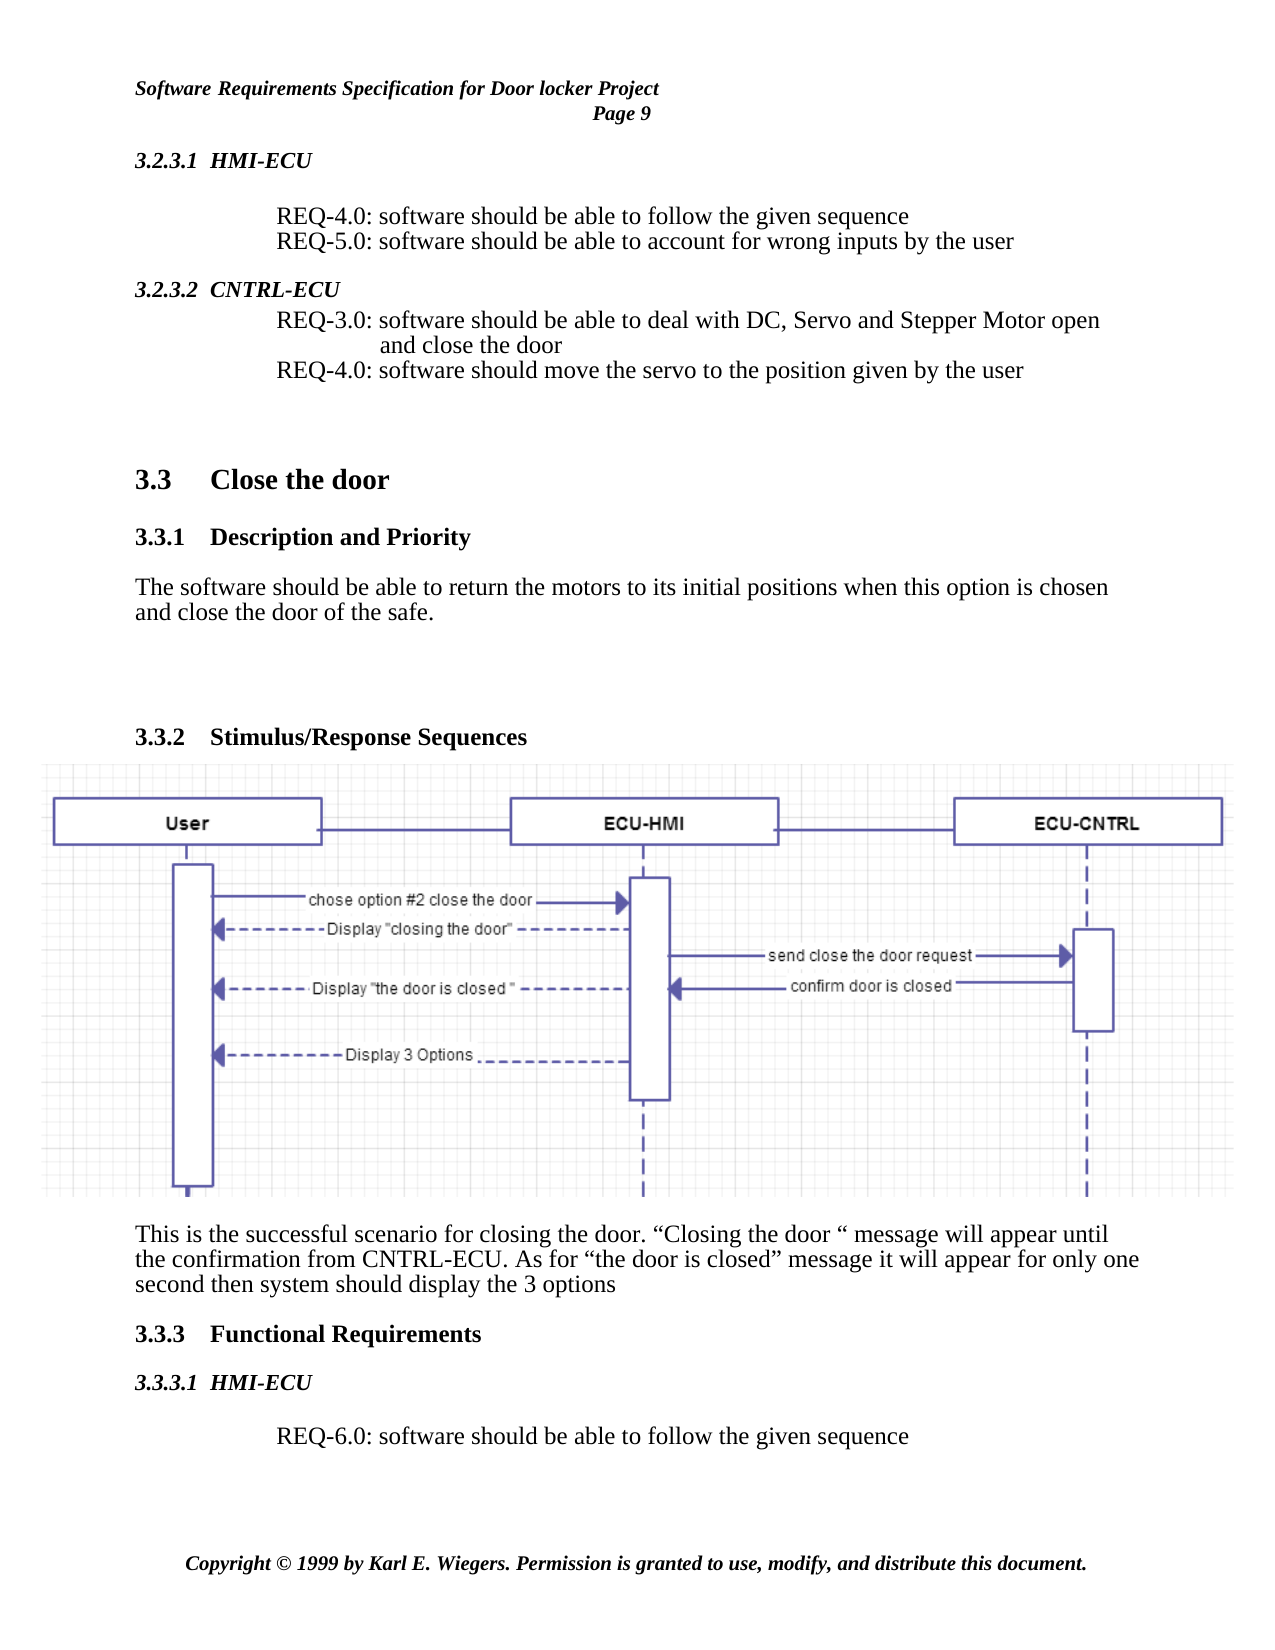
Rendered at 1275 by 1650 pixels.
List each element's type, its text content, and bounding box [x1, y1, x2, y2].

picture [41, 764, 1234, 1197]
text The software should be able to return the motors to its initial positions when this option is chosen and close the door of the safe. [135, 575, 1140, 625]
subtitle Functional Requirements [135, 1322, 1140, 1347]
text REQ-4.0: software should be able to follow the given sequence [276, 204, 1140, 229]
text REQ-6.0: software should be able to follow the given sequence [276, 1424, 1140, 1449]
subtitle Description and Priority [135, 525, 1140, 550]
subtitle CNTRL-ECU [135, 279, 1140, 302]
text REQ-5.0: software should be able to account for wrong inputs by the user [276, 229, 1140, 254]
text REQ-3.0: software should be able to deal with DC, Servo and Stepper Motor open and close the door [276, 308, 1140, 358]
subtitle HMI-ECU [135, 150, 1140, 173]
text REQ-4.0: software should move the servo to the position given by the user [276, 358, 1140, 383]
text This is the successful scenario for closing the door. “Closing the door “ message will appear until the confirmation from CNTRL-ECU. As for “the door is closed” message it will appear for only one second then system should display the 3 options [135, 1197, 1140, 1297]
subtitle Stimulus/Response Sequences [135, 725, 1140, 750]
subtitle Close the door [135, 462, 1140, 496]
subtitle HMI-ECU [135, 1372, 1140, 1395]
